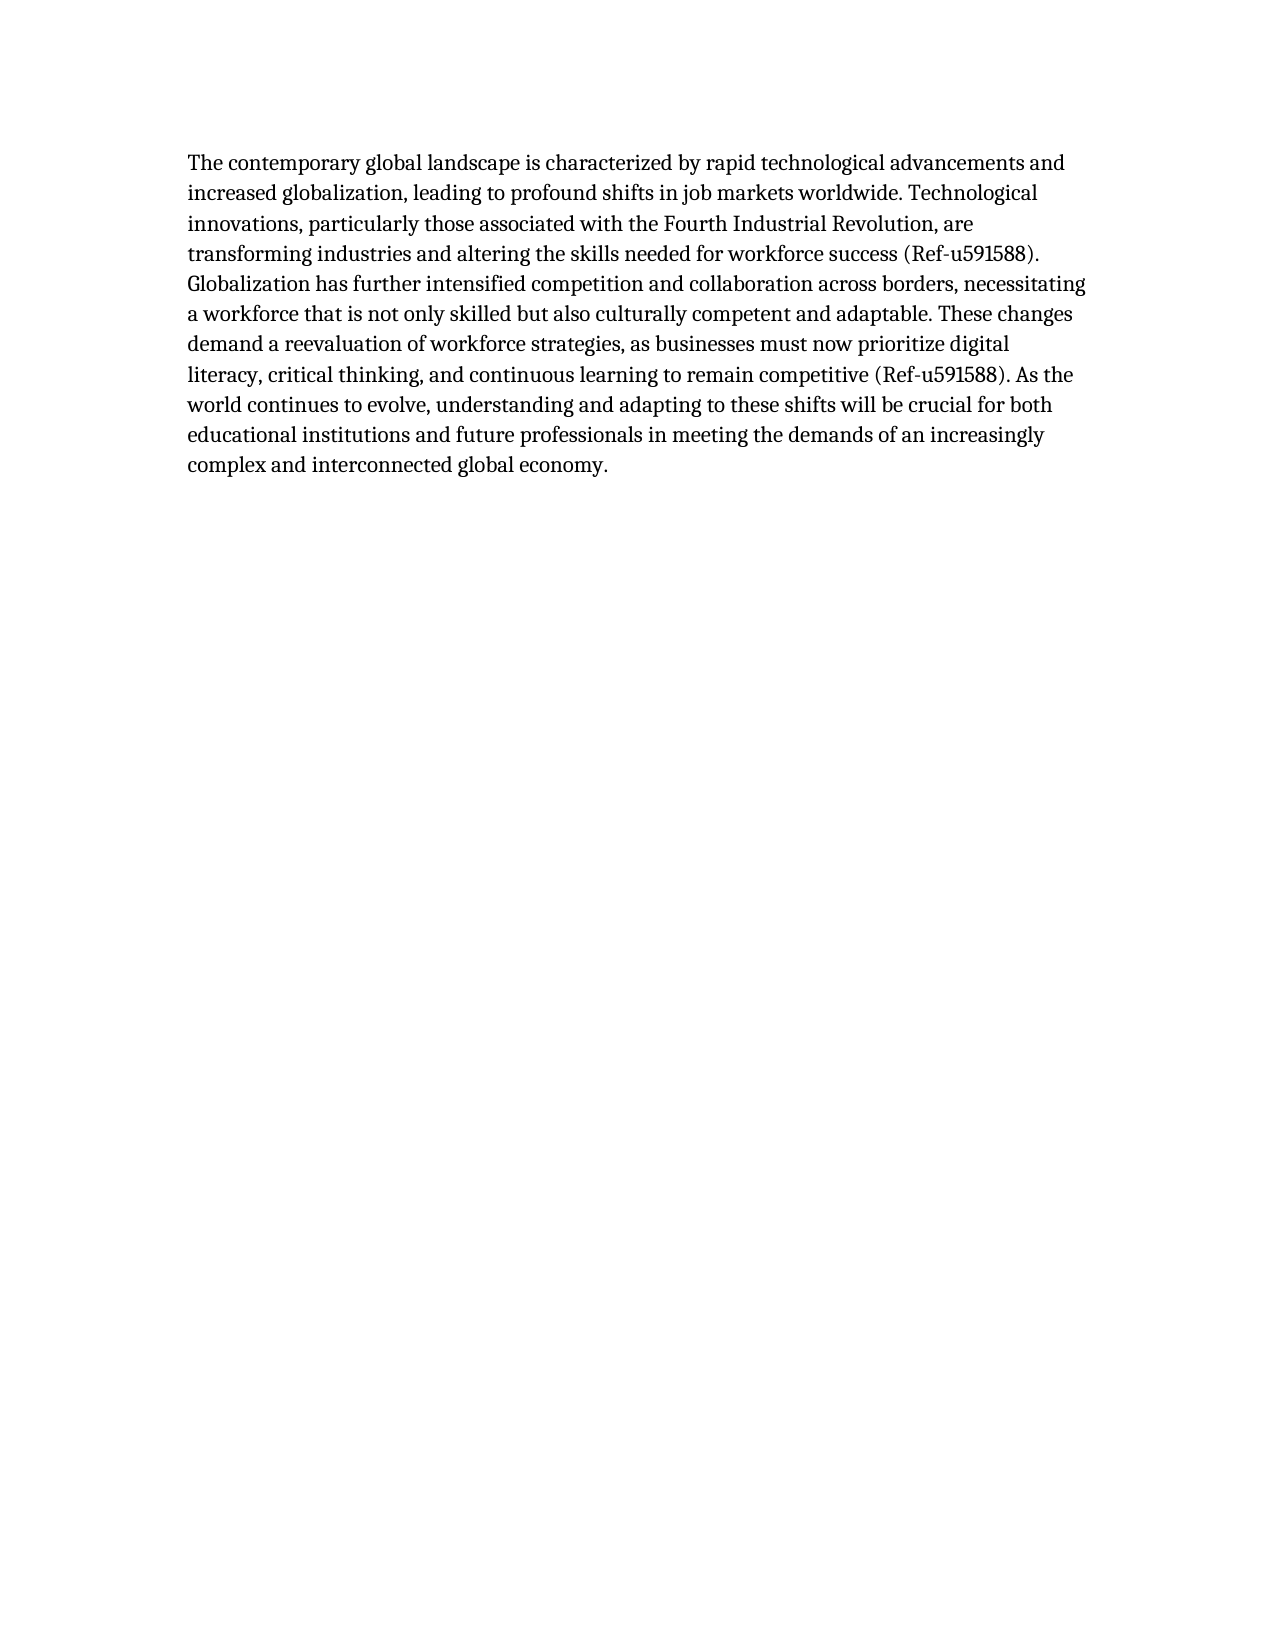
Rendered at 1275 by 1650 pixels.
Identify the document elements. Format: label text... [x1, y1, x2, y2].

text The contemporary global landscape is characterized by rapid technological advancements and increased globalization, leading to profound shifts in job markets worldwide. Technological innovations, particularly those associated with the Fourth Industrial Revolution, are transforming industries and altering the skills needed for workforce success (Ref-u591588). Globalization has further intensified competition and collaboration across borders, necessitating a workforce that is not only skilled but also culturally competent and adaptable. These changes demand a reevaluation of workforce strategies, as businesses must now prioritize digital literacy, critical thinking, and continuous learning to remain competitive (Ref-u591588). As the world continues to evolve, understanding and adapting to these shifts will be crucial for both educational institutions and future professionals in meeting the demands of an increasingly complex and interconnected global economy. [187, 150, 1087, 478]
